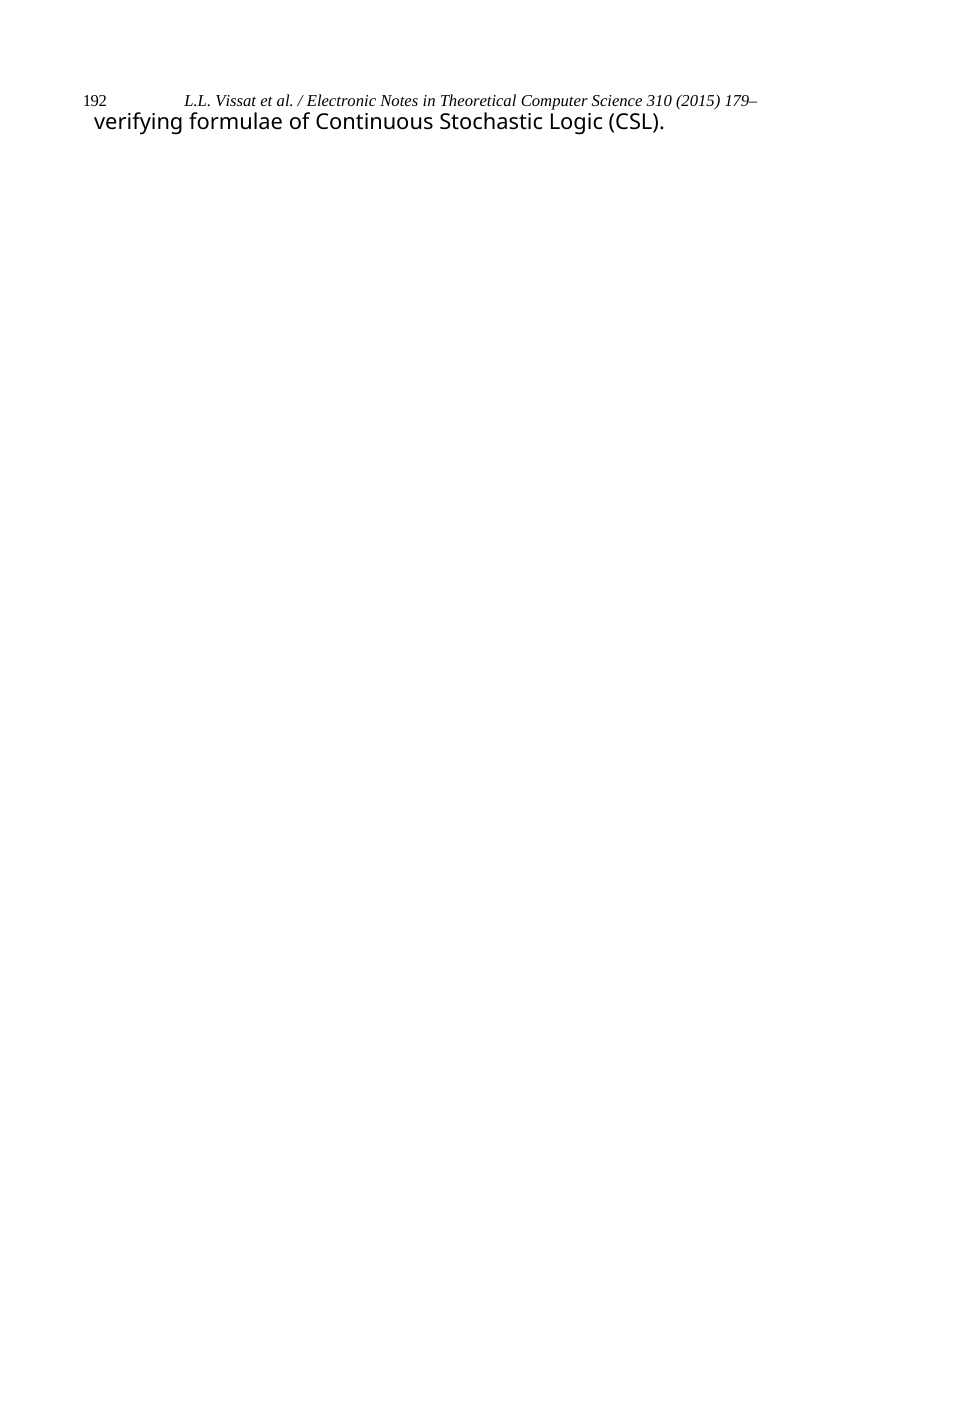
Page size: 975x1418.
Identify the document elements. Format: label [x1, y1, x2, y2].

text [94, 108, 893, 135]
